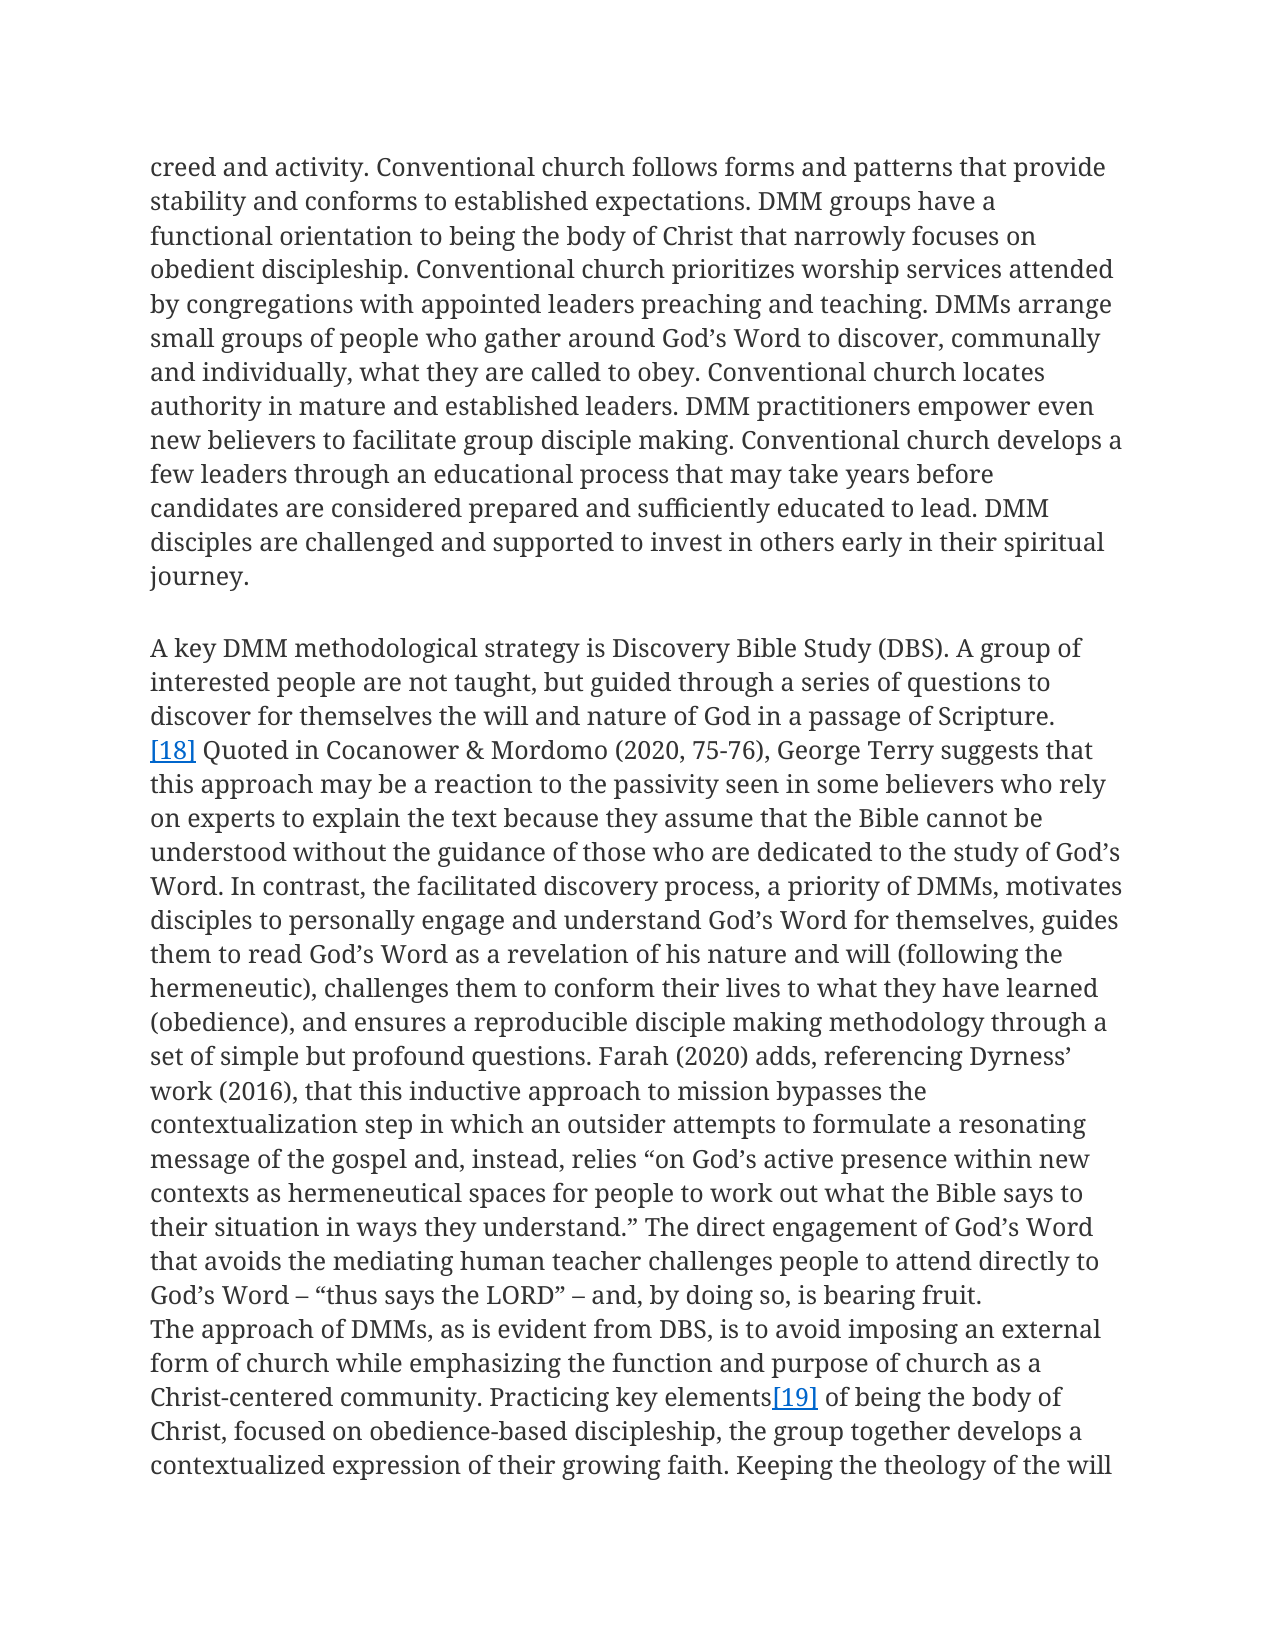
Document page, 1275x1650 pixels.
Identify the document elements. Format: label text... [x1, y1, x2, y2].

text A key DMM methodological strategy is Discovery Bible Study (DBS). A group of interested people are not taught, but guided through a series of questions to discover for themselves the will and nature of God in a passage of Scripture.[18] Quoted in Cocanower & Mordomo (2020, 75-76), George Terry suggests that this approach may be a reaction to the passivity seen in some believers who rely on experts to explain the text because they assume that the Bible cannot be understood without the guidance of those who are dedicated to the study of God’s Word. In contrast, the facilitated discovery process, a priority of DMMs, motivates disciples to personally engage and understand God’s Word for themselves, guides them to read God’s Word as a revelation of his nature and will (following the hermeneutic), challenges them to conform their lives to what they have learned (obedience), and ensures a reproducible disciple making methodology through a set of simple but profound questions. Farah (2020) adds, referencing Dyrness’ work (2016), that this inductive approach to mission bypasses the contextualization step in which an outsider attempts to formulate a resonating message of the gospel and, instead, relies “on God’s active presence within new contexts as hermeneutical spaces for people to work out what the Bible says to their situation in ways they understand.” The direct engagement of God’s Word that avoids the mediating human teacher challenges people to attend directly to God’s Word – “thus says the LORD” – and, by doing so, is bearing fruit. [150, 630, 1125, 1312]
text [150, 1312, 1125, 1482]
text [150, 150, 1125, 593]
